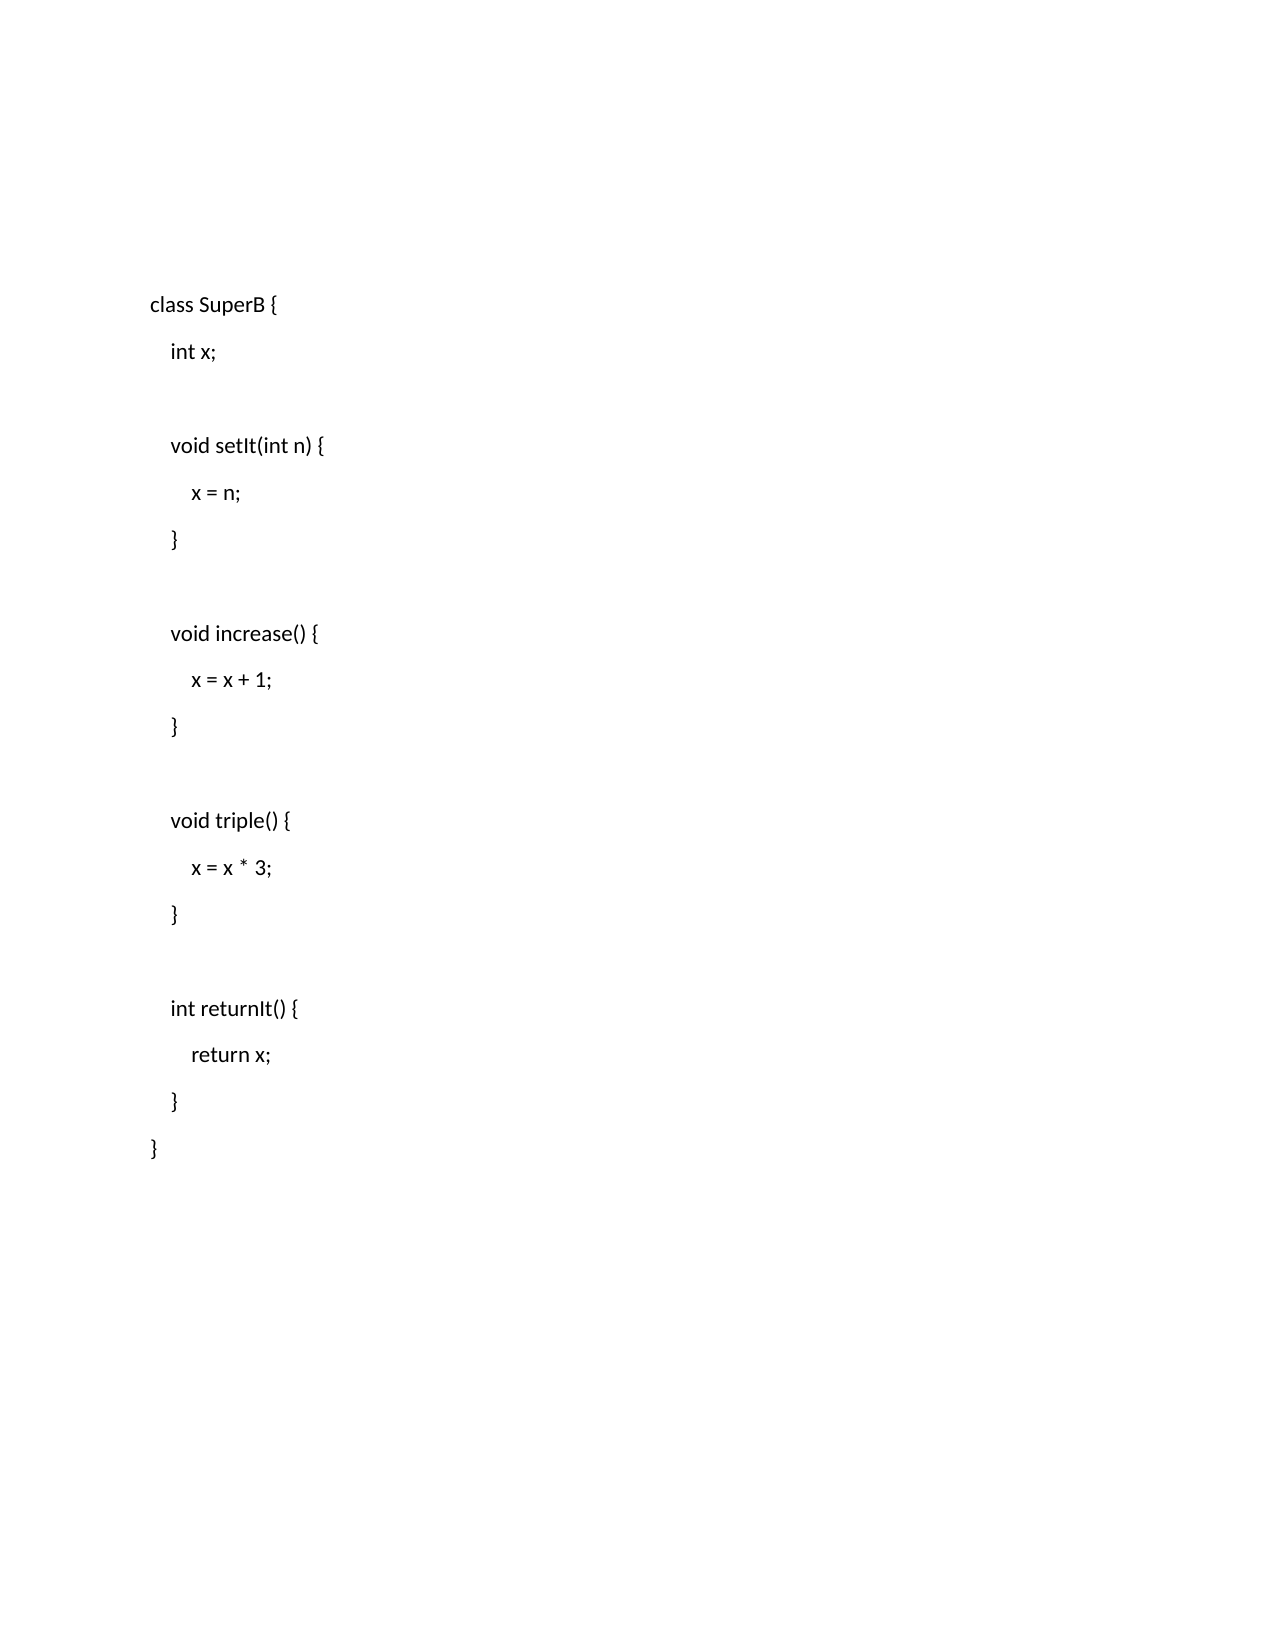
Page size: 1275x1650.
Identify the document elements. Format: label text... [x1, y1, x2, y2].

text x = n; [150, 478, 1125, 506]
text class SuperB { [150, 291, 1125, 319]
text } [150, 1087, 1125, 1116]
text x = x * 3; [150, 853, 1125, 881]
text } [150, 1134, 1125, 1162]
text return x; [150, 1041, 1125, 1069]
text void increase() { [150, 619, 1125, 647]
text int returnIt() { [150, 994, 1125, 1022]
text } [150, 900, 1125, 928]
text } [150, 525, 1125, 553]
text } [150, 712, 1125, 741]
text void triple() { [150, 806, 1125, 834]
text int x; [150, 337, 1125, 366]
text x = x + 1; [150, 666, 1125, 694]
text void setIt(int n) { [150, 431, 1125, 459]
